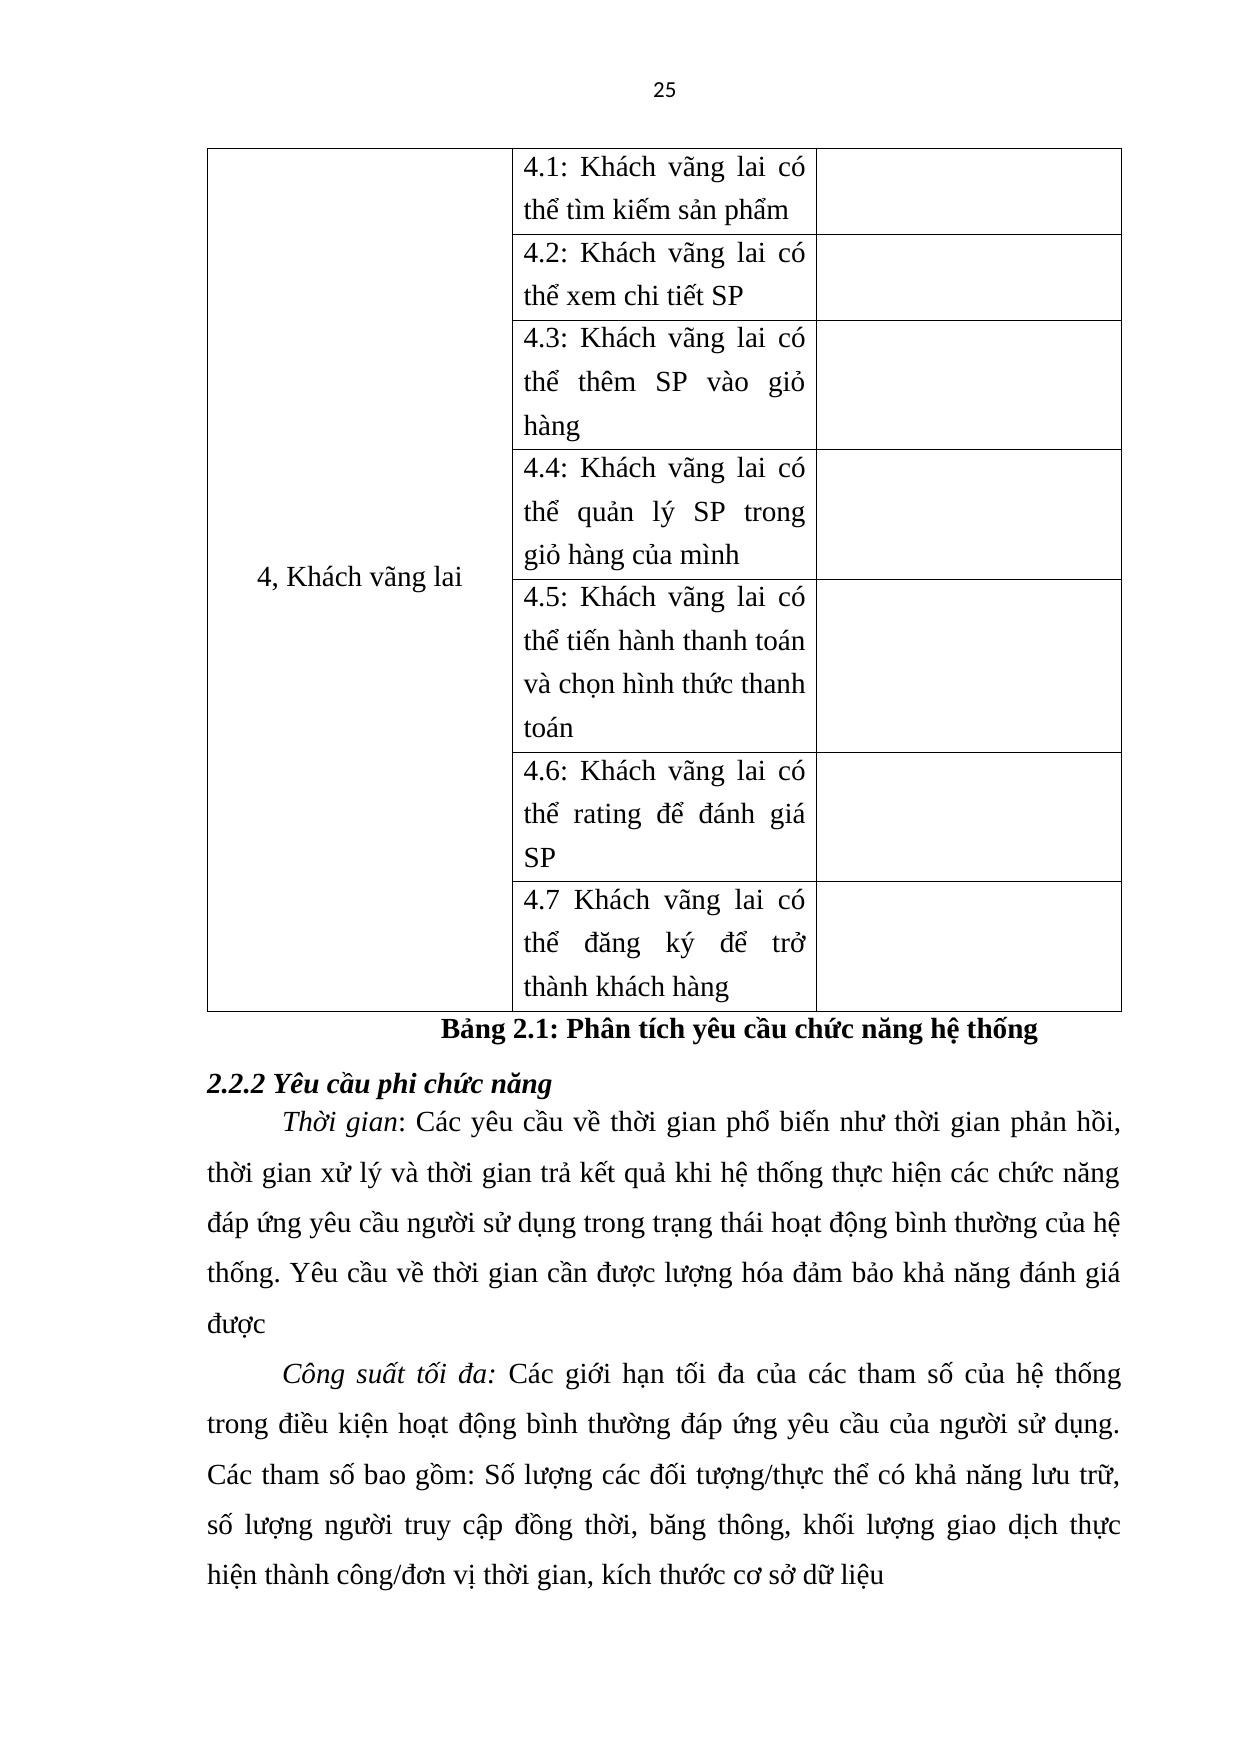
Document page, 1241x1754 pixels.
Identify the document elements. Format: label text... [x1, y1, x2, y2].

table_cell [817, 882, 1121, 1011]
table_cell 4.1: Khách vãng lai có thể tìm kiếm sản phẩm [513, 149, 816, 234]
subtitle 2.2.2 Yêu cầu phi chức năng [207, 1066, 1122, 1099]
table_cell [817, 753, 1121, 881]
table_cell [817, 149, 1121, 234]
table_cell 4.4: Khách vãng lai có thể quản lý SP trong giỏ hàng của mình [513, 450, 816, 578]
text Thời gian: Các yêu cầu về thời gian phổ biến như thời gian phản hồi, thời gian xử lý và thời gian trả kết quả khi hệ thống thực hiện các chức năng đáp ứng yêu cầu người sử dụng trong trạng thái hoạt động bình thường của hệ thống. Yêu cầu về thời gian cần được lượng hóa đảm bảo khả năng đánh giá được [207, 1104, 1122, 1339]
table_cell [817, 235, 1121, 319]
table_cell 4.2: Khách vãng lai có thể xem chi tiết SP [513, 235, 816, 319]
text Công suất tối đa: Các giới hạn tối đa của các tham số của hệ thống trong điều kiện hoạt động bình thường đáp ứng yêu cầu của người sử dụng. Các tham số bao gồm: Số lượng các đối tượng/thực thể có khả năng lưu trữ, số lượng người truy cập đồng thời, băng thông, khối lượng giao dịch thực hiện thành công/đơn vị thời gian, kích thước cơ sở dữ liệu [207, 1356, 1122, 1591]
text Bảng 2.1: Phân tích yêu cầu chức năng hệ thống [282, 1012, 1122, 1045]
table_cell 4, Khách vãng lai [208, 149, 512, 1011]
table_cell 4.6: Khách vãng lai có thể rating để đánh giá SP [513, 753, 816, 881]
table_cell 4.5: Khách vãng lai có thể tiến hành thanh toán và chọn hình thức thanh toán [513, 580, 816, 752]
table_cell [817, 580, 1121, 752]
table_cell [817, 321, 1121, 449]
table_cell 4.7 Khách vãng lai có thể đăng ký để trở thành khách hàng [513, 882, 816, 1011]
table_cell 4.3: Khách vãng lai có thể thêm SP vào giỏ hàng [513, 321, 816, 449]
table_cell [817, 450, 1121, 578]
